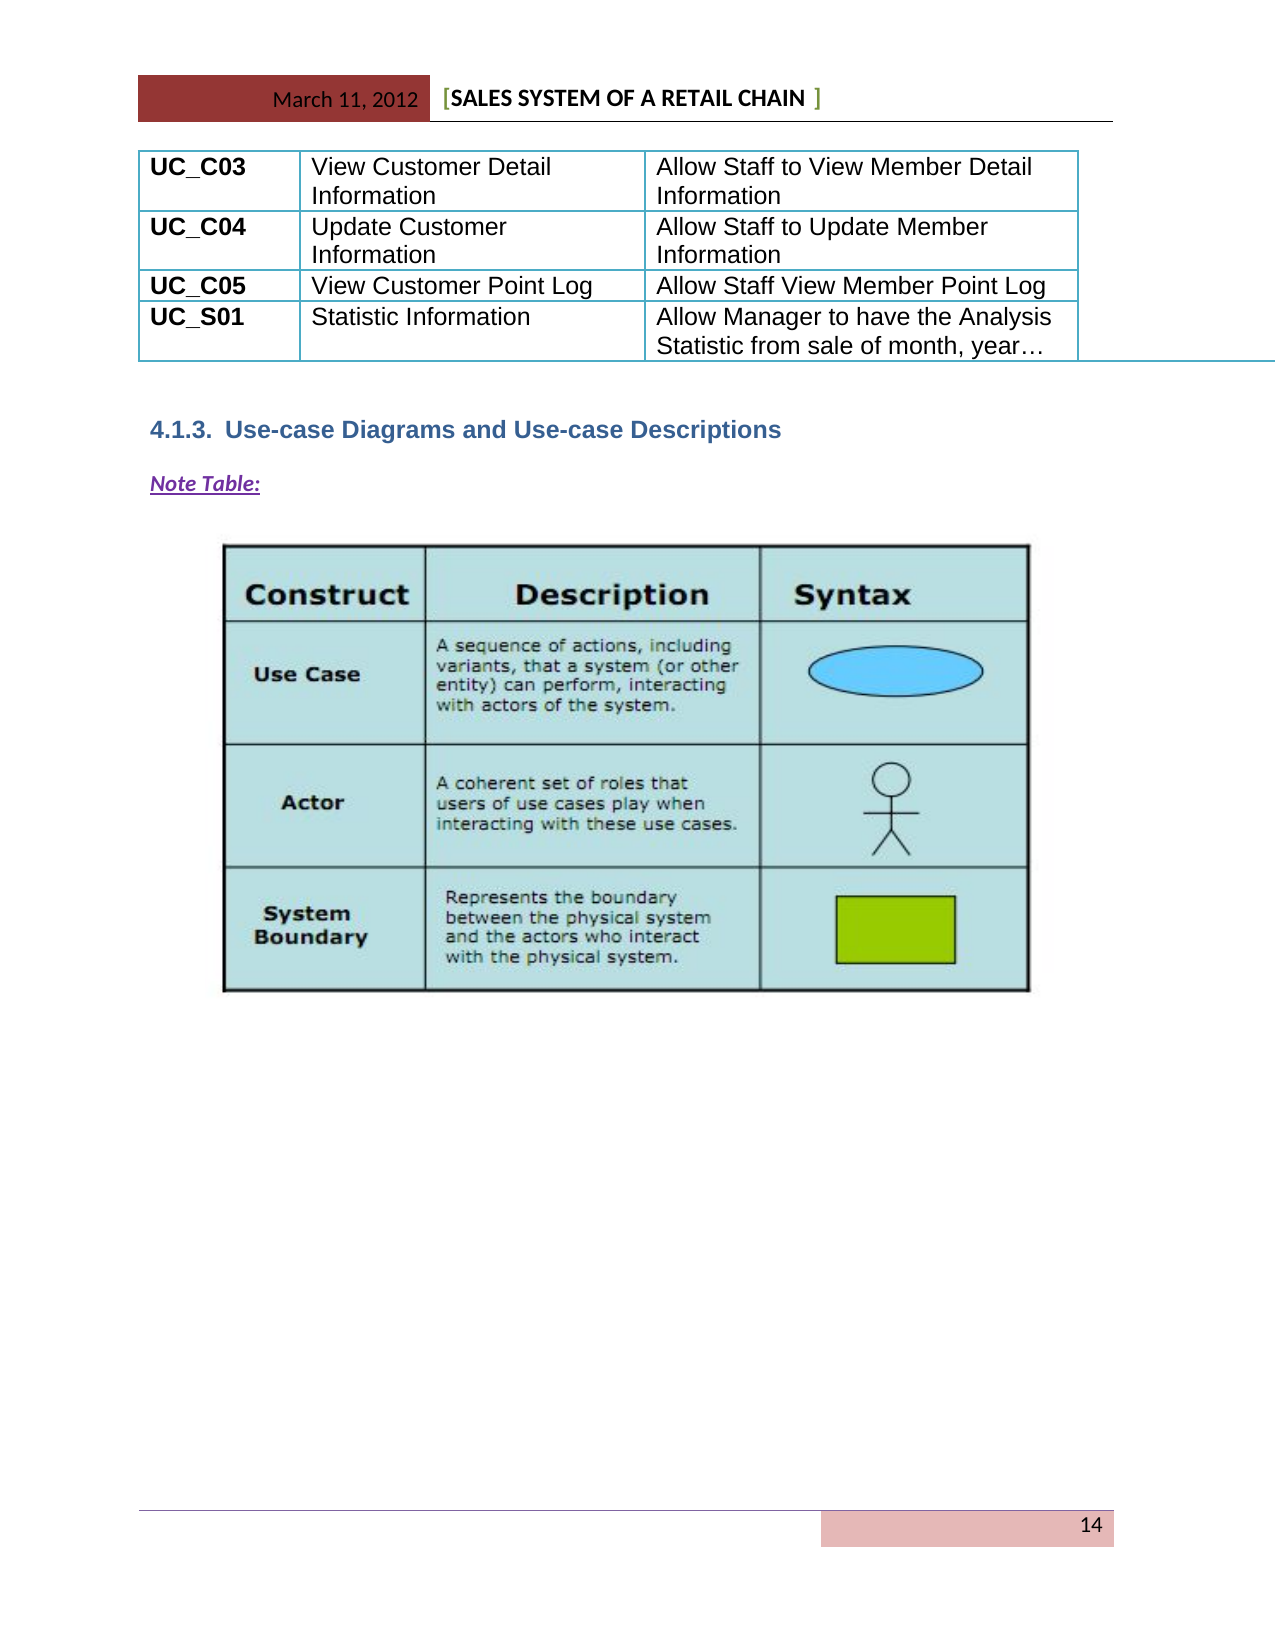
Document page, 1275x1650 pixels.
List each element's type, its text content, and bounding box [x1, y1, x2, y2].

table_cell Update Customer Information [301, 212, 644, 269]
table_cell Allow Staff to View Member Detail Information [646, 152, 1077, 209]
table_cell UC_C03 [140, 152, 299, 209]
table_cell Allow Manager to have the Analysis Statistic from sale of month, year… [646, 302, 1077, 359]
subtitle Use-case Diagrams and Use-case Descriptions [150, 416, 1125, 444]
picture [204, 522, 1071, 1013]
table_cell Allow Staff to Update Member Information [646, 212, 1077, 269]
table_cell UC_C05 [140, 271, 299, 300]
table_cell Allow Staff View Member Point Log [646, 271, 1077, 300]
table_cell View Customer Detail Information [301, 152, 644, 209]
text Note Table: [150, 469, 1125, 497]
table_cell UC_C04 [140, 212, 299, 269]
table_cell UC_S01 [140, 302, 299, 359]
table_cell View Customer Point Log [301, 271, 644, 300]
table_cell Statistic Information [301, 302, 644, 359]
